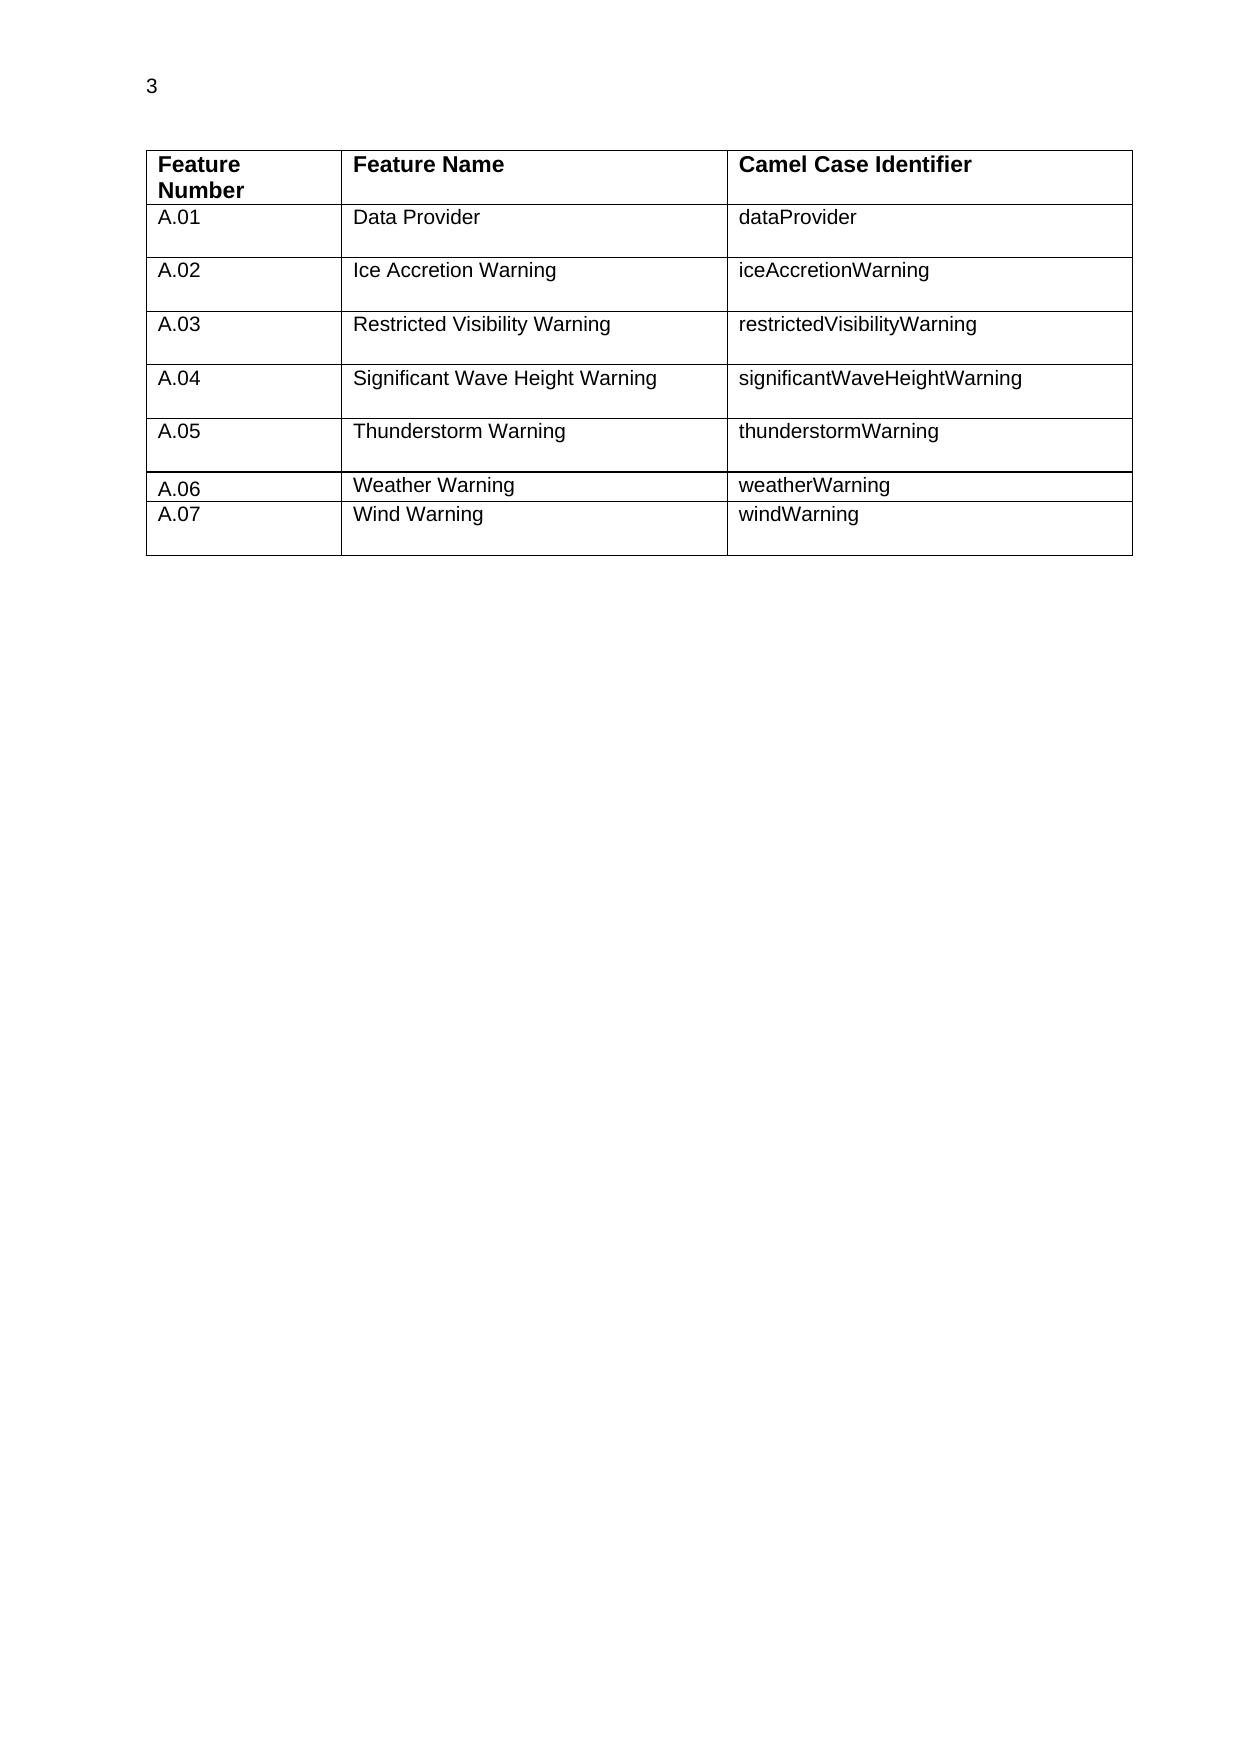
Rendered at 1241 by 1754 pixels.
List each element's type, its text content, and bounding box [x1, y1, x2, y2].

table_cell Data Provider [342, 205, 727, 257]
table_cell Ice Accretion Warning [342, 258, 727, 311]
table_cell Significant Wave Height Warning [342, 365, 727, 418]
table_cell thunderstormWarning [728, 419, 1132, 471]
table_header Camel Case Identifier [728, 151, 1132, 204]
table_cell Wind Warning [342, 502, 727, 554]
table_cell A.04 [147, 365, 341, 418]
table_cell windWarning [728, 502, 1132, 554]
table_cell A.02 [147, 258, 341, 311]
table_cell Restricted Visibility Warning [342, 312, 727, 364]
table_cell A.07 [147, 502, 341, 554]
table_header Feature Name [342, 151, 727, 204]
table_cell significantWaveHeightWarning [728, 365, 1132, 418]
table_header Feature Number [147, 151, 341, 204]
table_cell A.05 [147, 419, 341, 471]
table_cell A.06 [147, 473, 341, 501]
table_cell weatherWarning [728, 473, 1132, 501]
table_cell iceAccretionWarning [728, 258, 1132, 311]
table_cell restrictedVisibilityWarning [728, 312, 1132, 364]
table_cell A.03 [147, 312, 341, 364]
table_cell dataProvider [728, 205, 1132, 257]
table_cell Weather Warning [342, 473, 727, 501]
table_cell A.01 [147, 205, 341, 257]
table_cell Thunderstorm Warning [342, 419, 727, 471]
